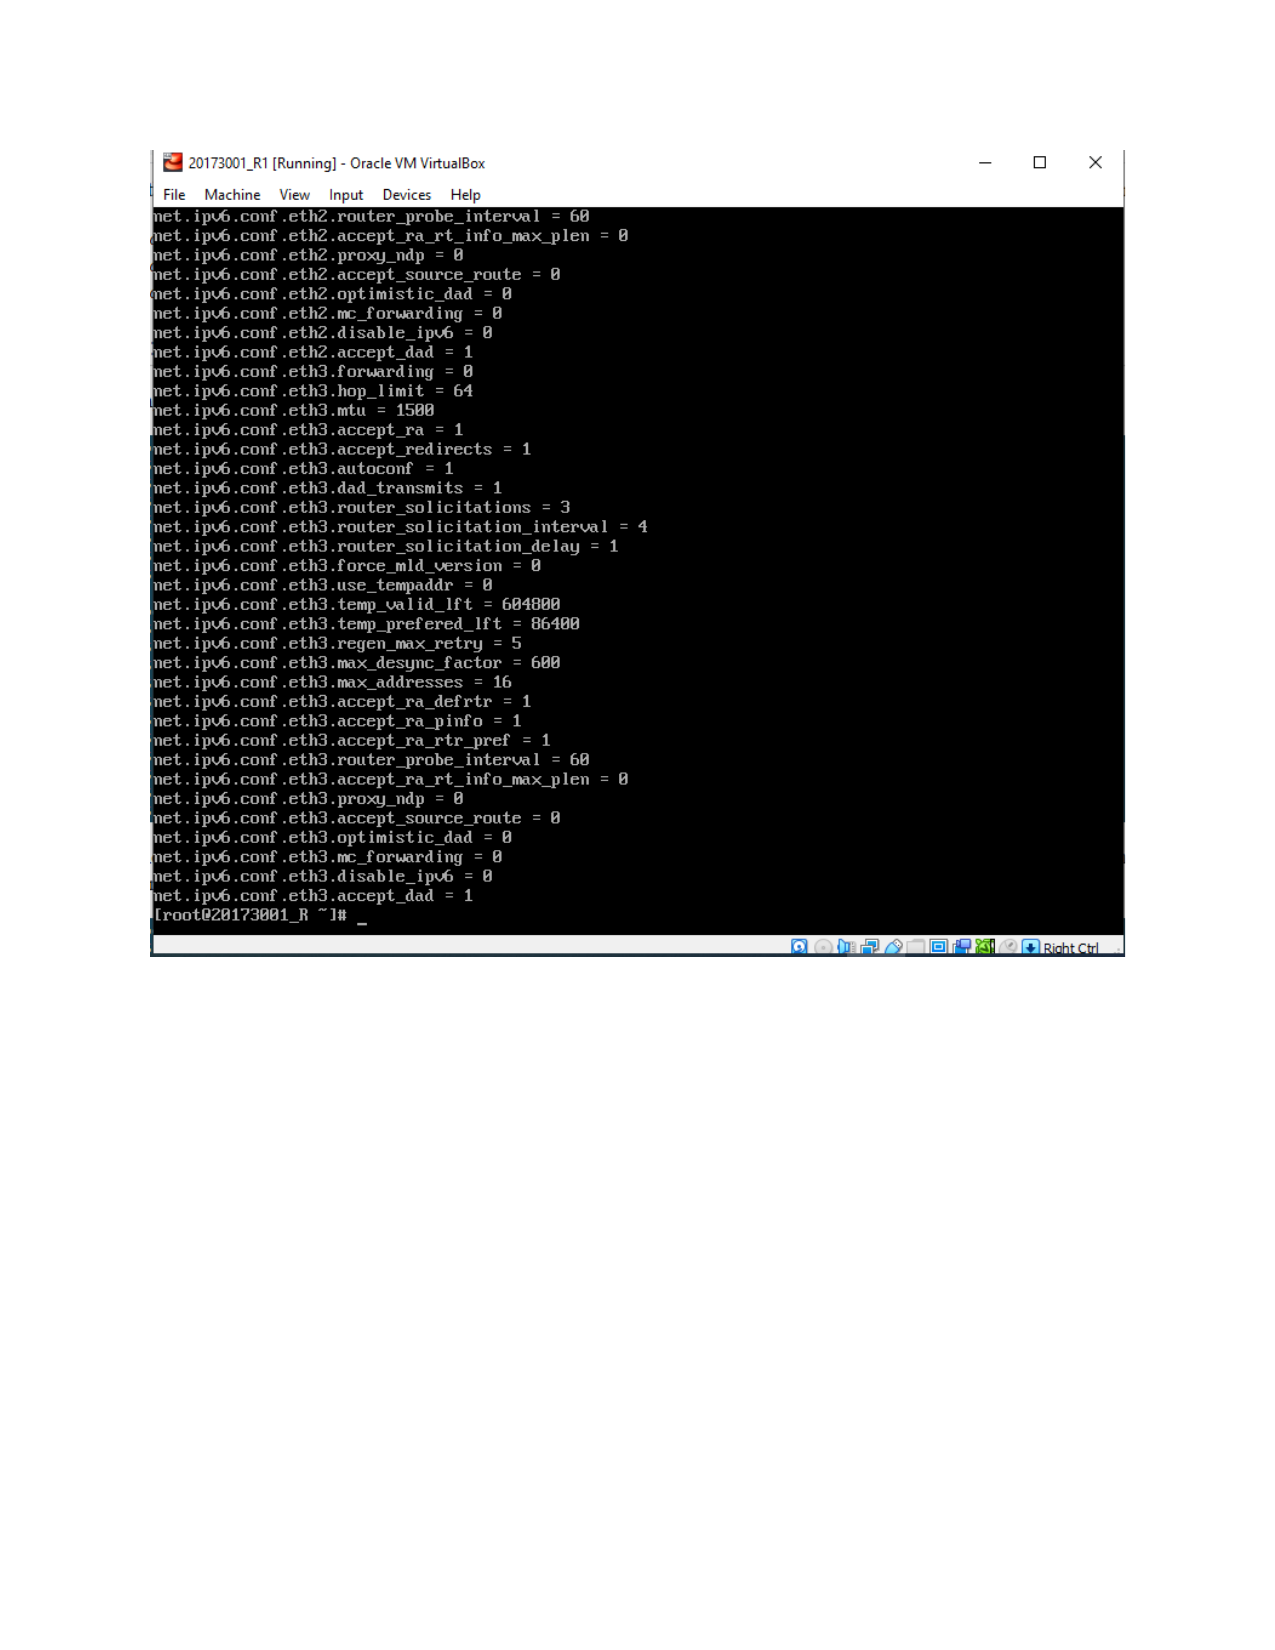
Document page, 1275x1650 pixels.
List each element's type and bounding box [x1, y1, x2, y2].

picture [150, 150, 1125, 957]
